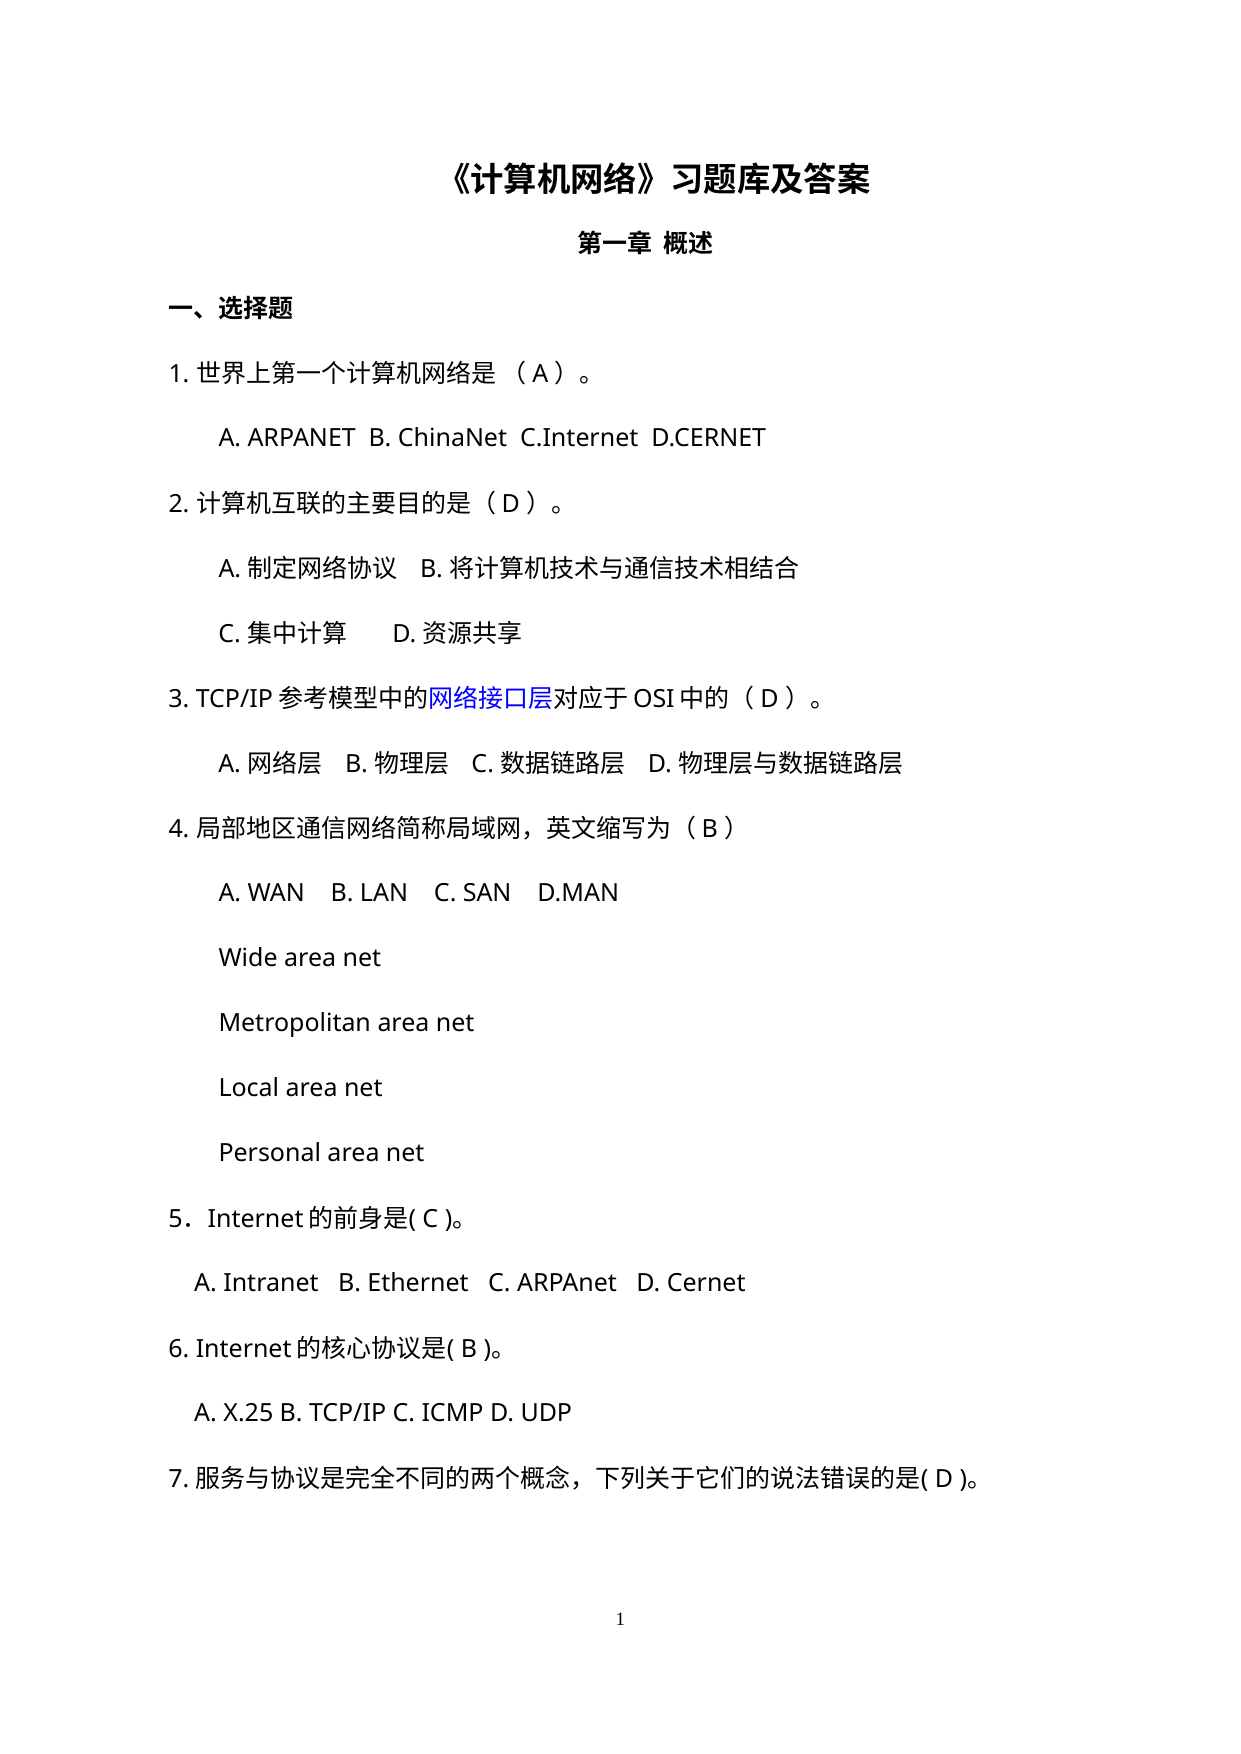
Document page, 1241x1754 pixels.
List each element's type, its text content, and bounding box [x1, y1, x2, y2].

text Local area net [118, 1054, 1122, 1119]
text Personal area net [118, 1119, 1122, 1184]
text A. ARPANET B. ChinaNet C.Internet D.CERNET [118, 404, 1122, 469]
text 6. Internet的核心协议是( B )。 [118, 1314, 1122, 1379]
text A. WAN B. LAN C. SAN D.MAN [118, 859, 1122, 924]
text 《计算机网络》习题库及答案 [118, 144, 1122, 209]
text Wide area net [118, 924, 1122, 989]
text Metropolitan area net [118, 989, 1122, 1054]
text A. X.25 B. TCP/IP C. ICMP D. UDP [118, 1379, 1122, 1444]
text 一、选择题 [118, 274, 1122, 339]
text A. 制定网络协议 B. 将计算机技术与通信技术相结合 [118, 534, 1122, 599]
text A. 网络层 B. 物理层 C. 数据链路层 D. 物理层与数据链路层 [118, 729, 1122, 794]
text 第一章 概述 [118, 209, 1122, 274]
text 7. 服务与协议是完全不同的两个概念，下列关于它们的说法错误的是( D )。 [118, 1444, 1122, 1509]
text 3. TCP/IP参考模型中的网络接口层对应于OSI中的（ D ）。 [118, 664, 1122, 729]
text 5．Internet的前身是( C )。 [118, 1184, 1122, 1249]
text 2. 计算机互联的主要目的是（ D ）。 [118, 469, 1122, 534]
text A. Intranet B. Ethernet C. ARPAnet D. Cernet [118, 1249, 1122, 1314]
text 4. 局部地区通信网络简称局域网，英文缩写为（ B ） [118, 794, 1122, 859]
text C. 集中计算 D. 资源共享 [118, 599, 1122, 664]
text 1. 世界上第一个计算机网络是 （ A ）。 [118, 339, 1122, 404]
